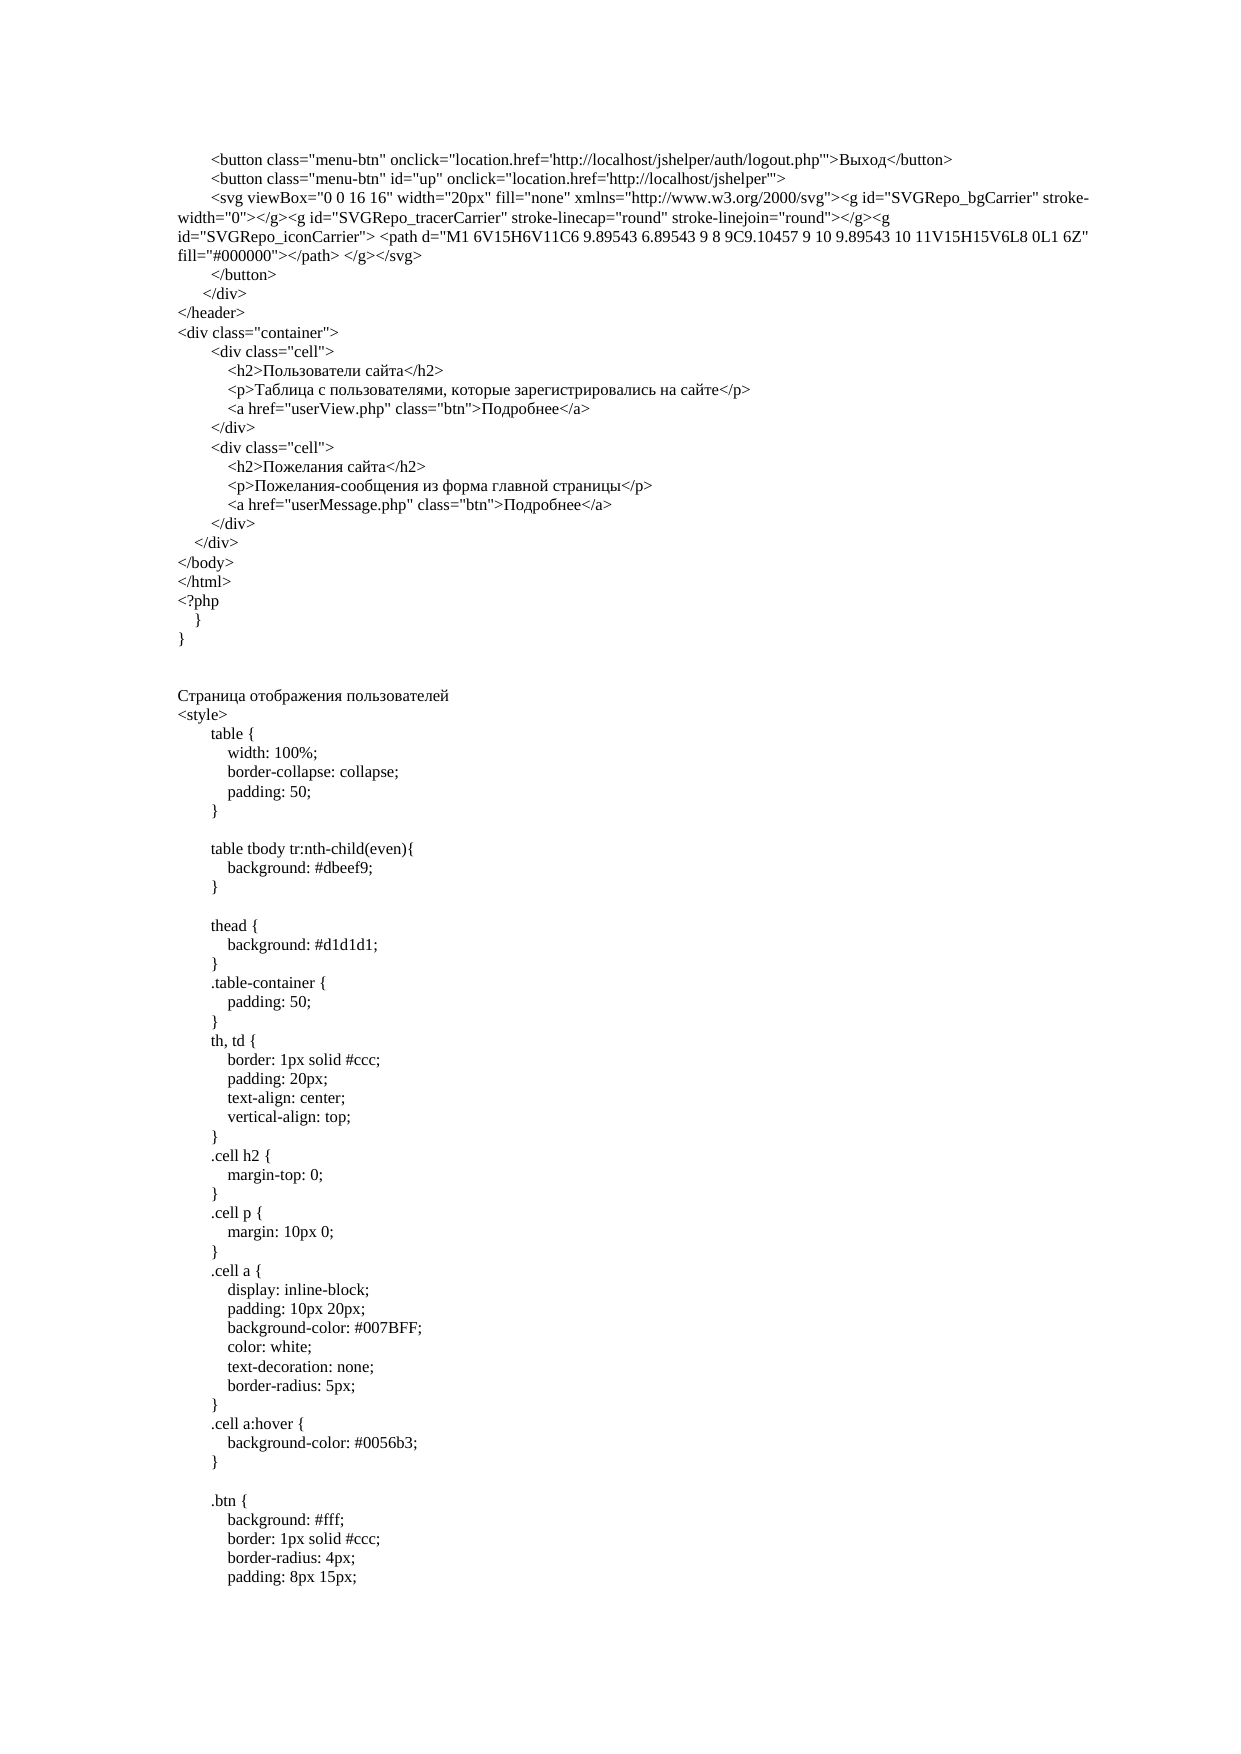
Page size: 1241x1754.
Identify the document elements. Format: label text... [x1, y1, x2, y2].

text border: 1px solid #ccc; [177, 1050, 1090, 1069]
text margin: 10px 0; [177, 1222, 1090, 1241]
text padding: 50; [177, 992, 1090, 1011]
text background: #d1d1d1; [177, 935, 1090, 954]
text Страница отображения пользователей [177, 686, 1090, 705]
text background-color: #007BFF; [177, 1318, 1090, 1337]
text </body> [177, 552, 1090, 572]
text width: 100%; [177, 743, 1090, 762]
text </html> [177, 572, 1090, 591]
text </header> [177, 303, 1090, 322]
text <div class="cell"> [177, 437, 1090, 457]
text margin-top: 0; [177, 1165, 1090, 1184]
text table { [177, 724, 1090, 743]
text text-decoration: none; [177, 1356, 1090, 1376]
text <?php [177, 591, 1090, 610]
text vertical-align: top; [177, 1107, 1090, 1126]
text </div> [177, 418, 1090, 437]
text padding: 8px 15px; [177, 1567, 1090, 1586]
text } [177, 1452, 1090, 1471]
text } [177, 1184, 1090, 1203]
text } [177, 877, 1090, 896]
text table tbody tr:nth-child(even){ [177, 839, 1090, 858]
text .cell a:hover { [177, 1414, 1090, 1433]
text background-color: #0056b3; [177, 1433, 1090, 1452]
text border-collapse: collapse; [177, 762, 1090, 781]
text thead { [177, 916, 1090, 935]
text .cell p { [177, 1203, 1090, 1222]
text <h2>Пожелания сайта</h2> [177, 457, 1090, 476]
text } [177, 1395, 1090, 1414]
text padding: 50; [177, 781, 1090, 801]
text padding: 10px 20px; [177, 1299, 1090, 1318]
text </div> [177, 284, 1090, 303]
text display: inline-block; [177, 1280, 1090, 1299]
text <h2>Пользователи сайта</h2> [177, 361, 1090, 380]
text padding: 20px; [177, 1069, 1090, 1088]
text <p>Пожелания-сообщения из форма главной страницы</p> [177, 476, 1090, 495]
text <style> [177, 705, 1090, 724]
text border-radius: 4px; [177, 1548, 1090, 1567]
text border-radius: 5px; [177, 1376, 1090, 1395]
text } [177, 1241, 1090, 1261]
text <a href="userView.php" class="btn">Подробнее</a> [177, 399, 1090, 418]
text } [177, 954, 1090, 973]
text </div> [177, 533, 1090, 552]
text } [177, 610, 1090, 629]
text <button class="menu-btn" id="up" onclick="location.href='http://localhost/jshelper'"> [177, 169, 1090, 188]
text } [177, 629, 1090, 648]
text <p>Таблица с пользователями, которые зарегистрировались на сайте</p> [177, 380, 1090, 399]
text <a href="userMessage.php" class="btn">Подробнее</a> [177, 495, 1090, 514]
text background: #dbeef9; [177, 858, 1090, 877]
text } [177, 1126, 1090, 1146]
text color: white; [177, 1337, 1090, 1356]
text text-align: center; [177, 1088, 1090, 1107]
text <div class="cell"> [177, 342, 1090, 361]
text <button class="menu-btn" onclick="location.href='http://localhost/jshelper/auth/logout.php'">Выход</button> [177, 150, 1090, 169]
text th, td { [177, 1031, 1090, 1050]
text .cell a { [177, 1261, 1090, 1280]
text <svg viewBox="0 0 16 16" width="20px" fill="none" xmlns="http://www.w3.org/2000/svg"><g id="SVGRepo_bgCarrier" stroke-width="0"></g><g id="SVGRepo_tracerCarrier" stroke-linecap="round" stroke-linejoin="round"></g><g id="SVGRepo_iconCarrier"> <path d="M1 6V15H6V11C6 9.89543 6.89543 9 8 9C9.10457 9 10 9.89543 10 11V15H15V6L8 0L1 6Z" fill="#000000"></path> </g></svg> [177, 188, 1090, 265]
text } [177, 1011, 1090, 1031]
text <div class="container"> [177, 322, 1090, 342]
text } [177, 801, 1090, 820]
text .table-container { [177, 973, 1090, 992]
text </div> [177, 514, 1090, 533]
text .btn { [177, 1491, 1090, 1510]
text .cell h2 { [177, 1146, 1090, 1165]
text </button> [177, 265, 1090, 284]
text border: 1px solid #ccc; [177, 1529, 1090, 1548]
text background: #fff; [177, 1510, 1090, 1529]
